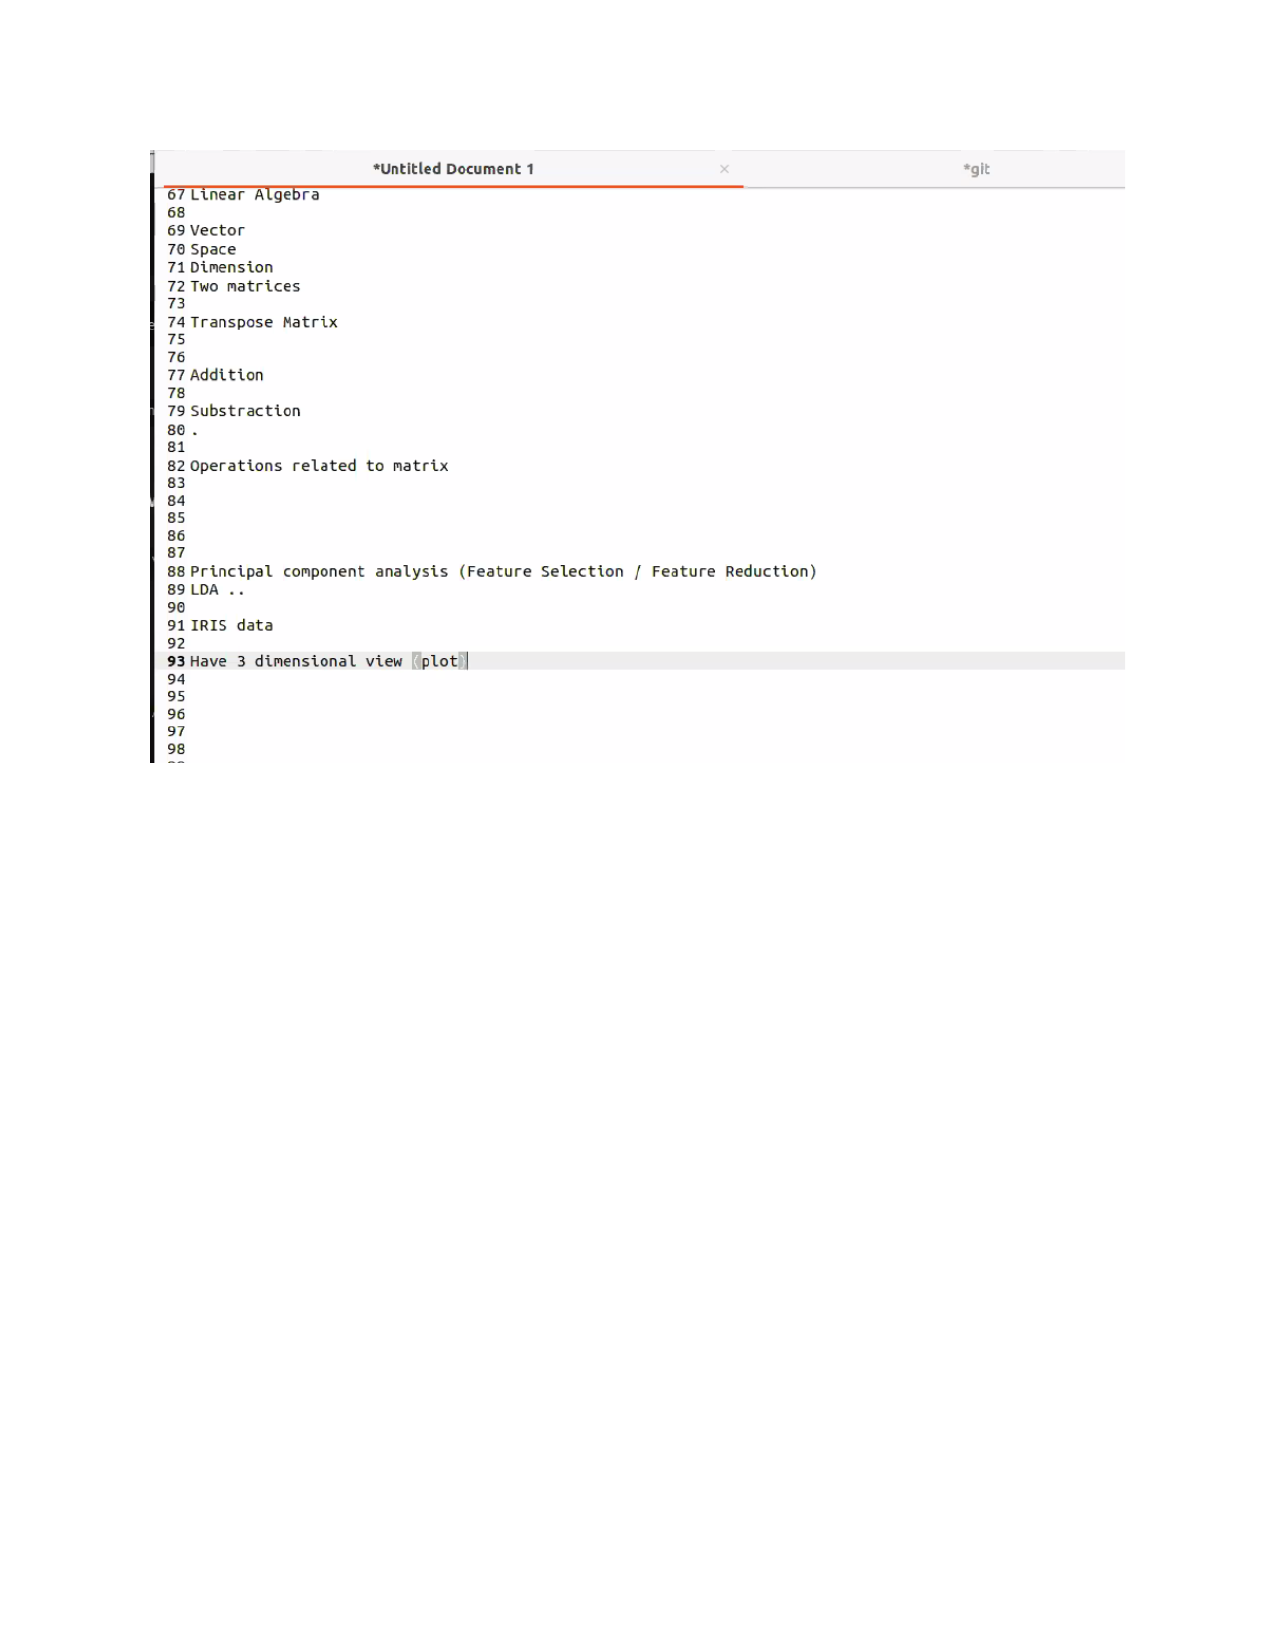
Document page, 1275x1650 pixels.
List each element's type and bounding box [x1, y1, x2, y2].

picture [150, 150, 1125, 763]
